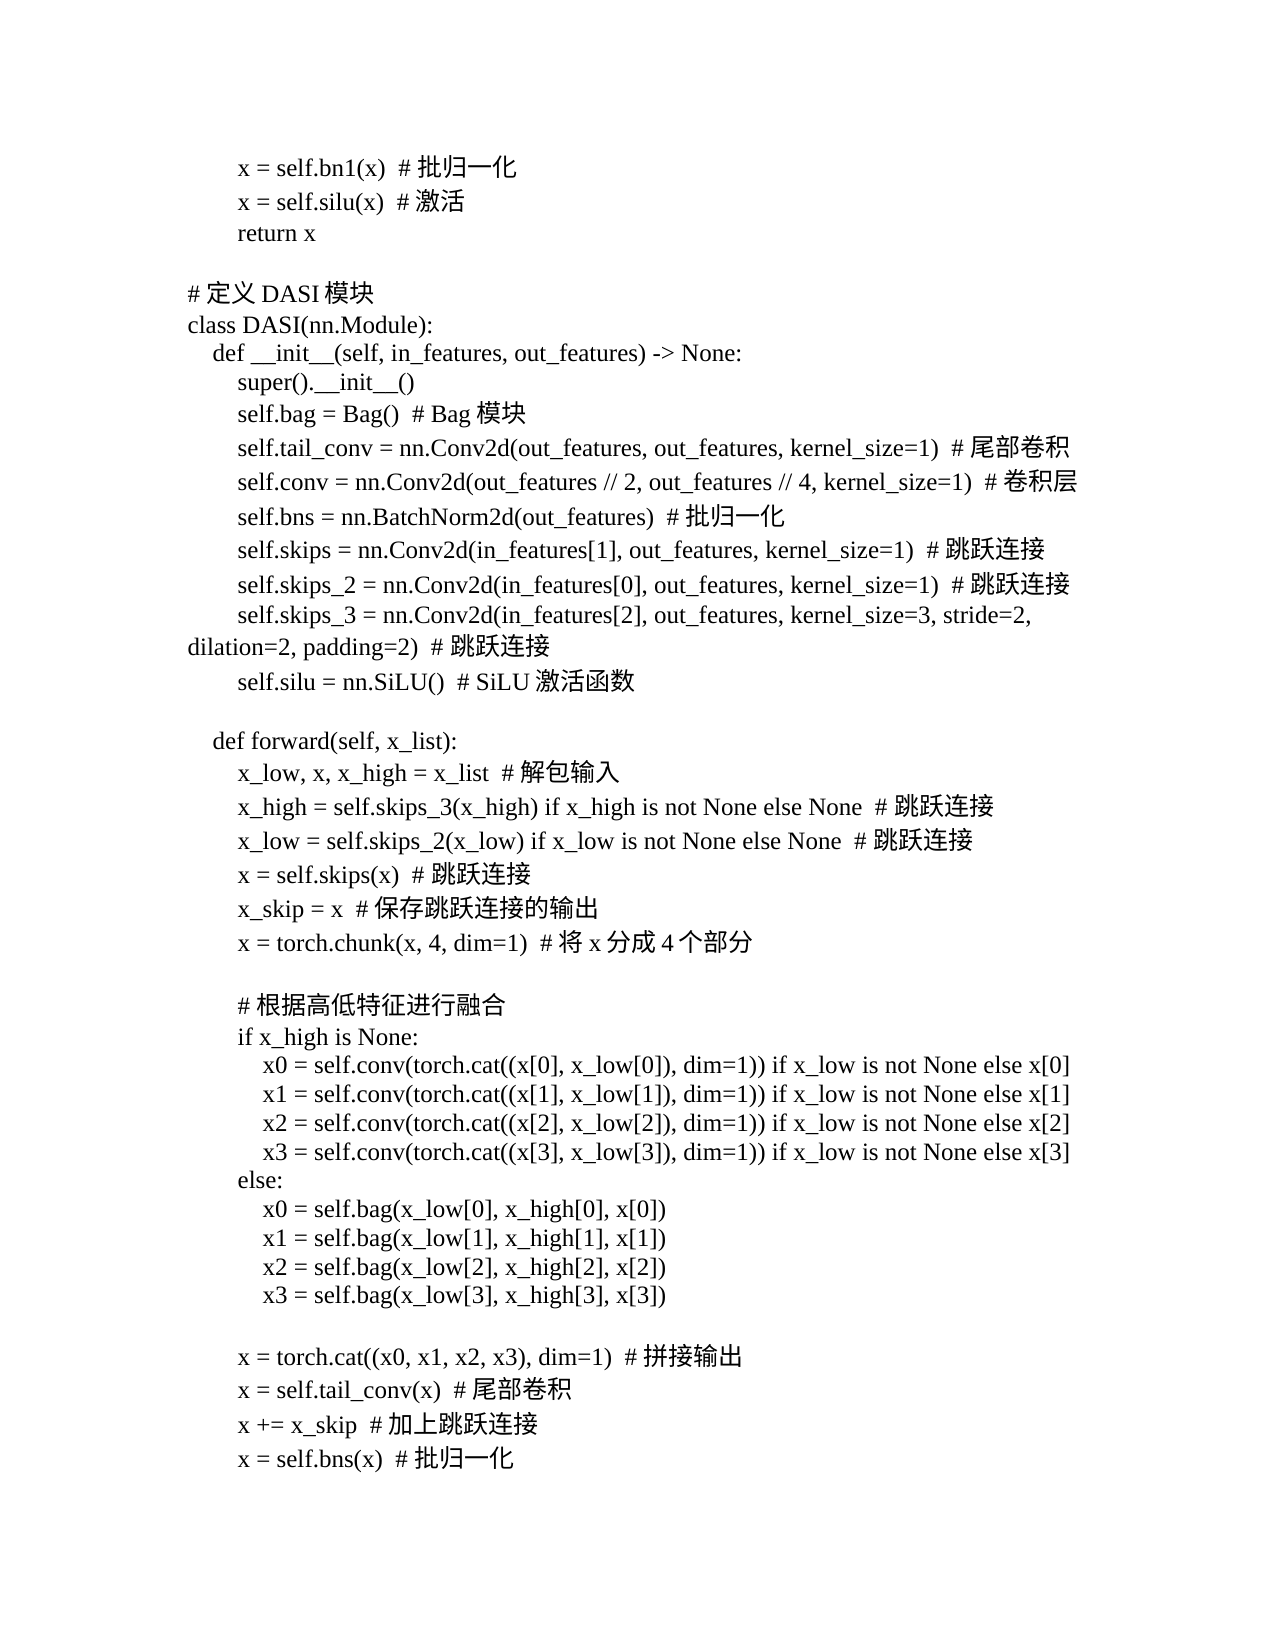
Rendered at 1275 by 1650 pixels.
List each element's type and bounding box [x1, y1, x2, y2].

text [187, 150, 1087, 1474]
